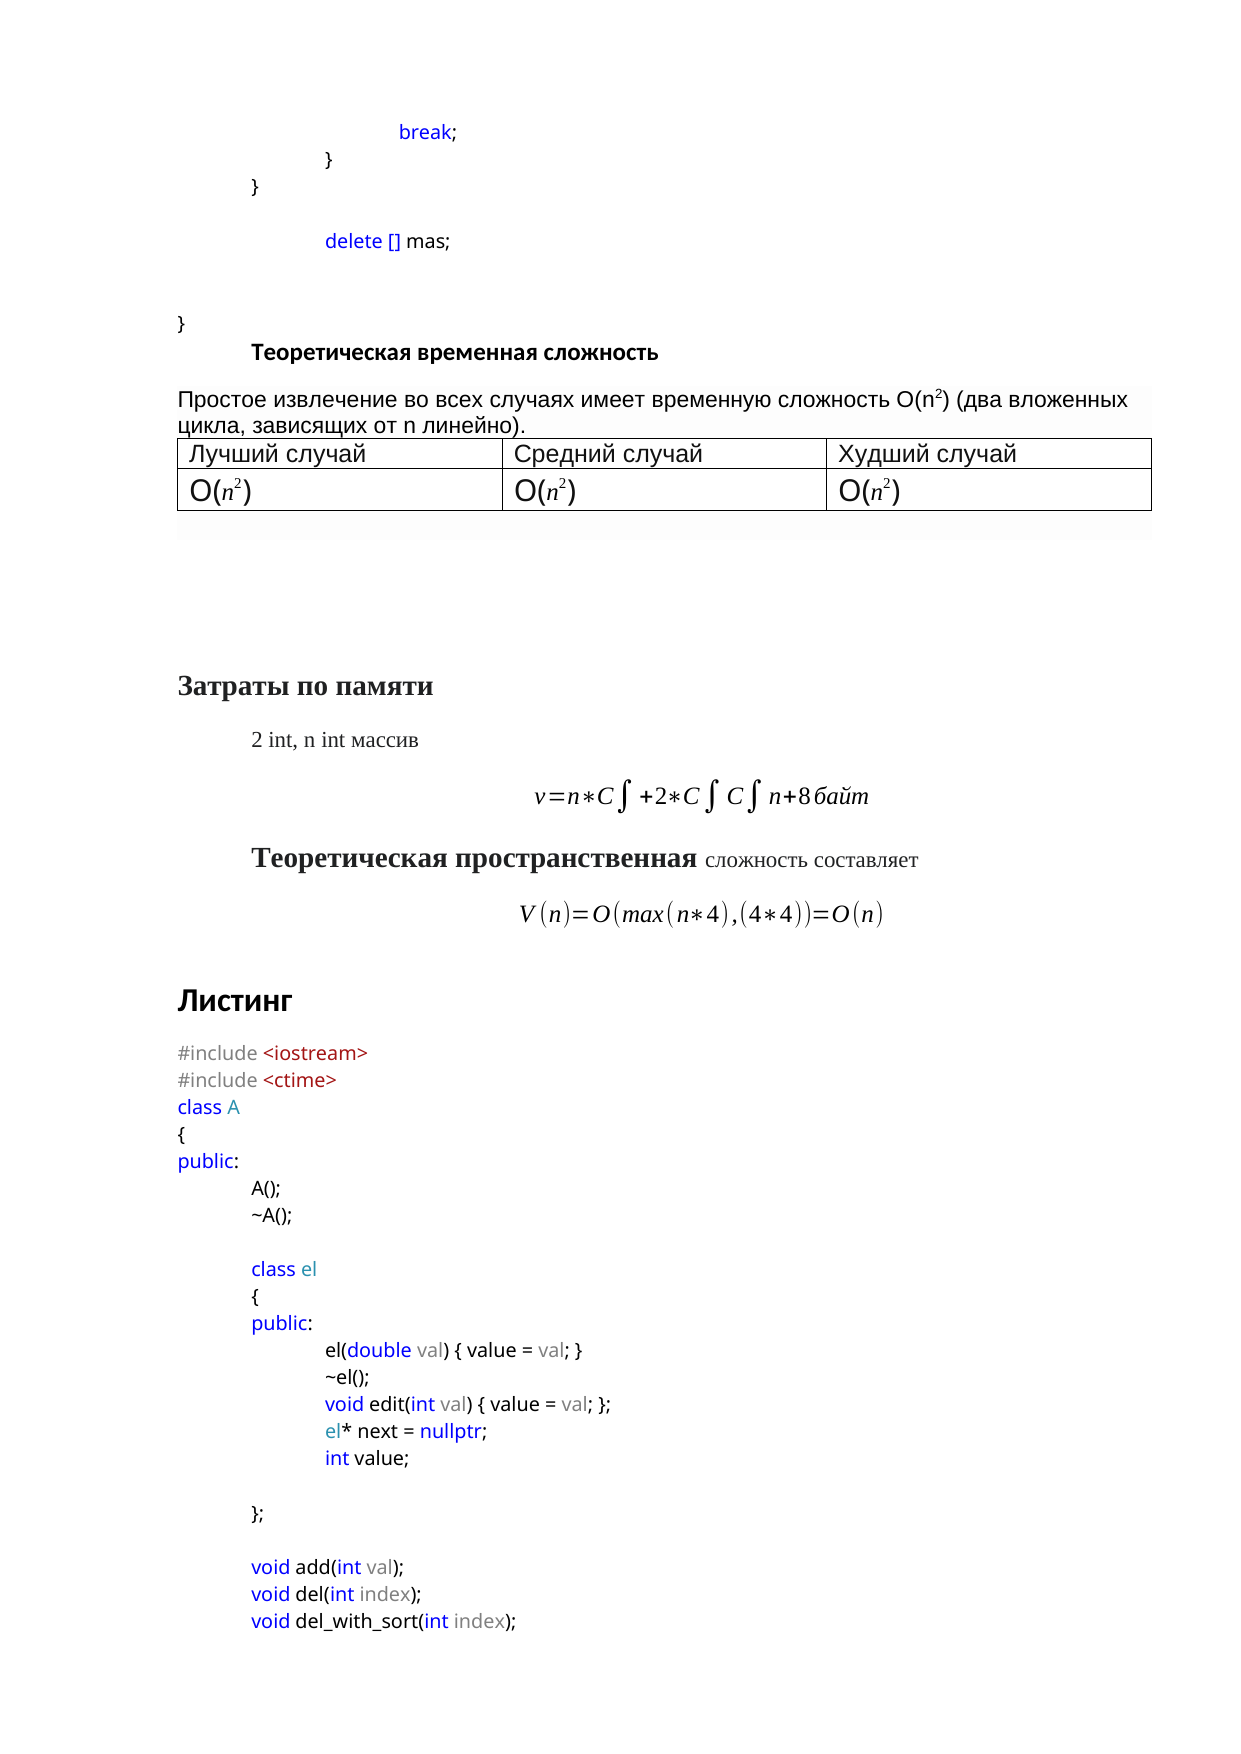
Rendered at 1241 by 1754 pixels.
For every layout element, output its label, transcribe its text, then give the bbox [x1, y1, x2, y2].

text ~A(); [177, 1202, 1152, 1228]
text void del(int index); [177, 1580, 1152, 1607]
text el(double val) { value = val; } [177, 1336, 1152, 1363]
table_cell O() [827, 469, 1151, 510]
text Простое извлечение во всех случаях имеет временную сложность О(n2) (два вложенных цикла, зависящих от n линейно). [177, 386, 1152, 438]
text } [177, 172, 1152, 199]
text el* next = nullptr; [177, 1417, 1152, 1444]
text A(); [177, 1174, 1152, 1202]
table_header Лучший случай [178, 439, 502, 468]
text void add(int val); [177, 1553, 1152, 1580]
text int value; [177, 1444, 1152, 1471]
table_cell O() [178, 469, 502, 510]
table_header Худший случай [827, 439, 1151, 468]
text #include <ctime> [177, 1067, 1152, 1094]
text class el [177, 1256, 1152, 1282]
text { [177, 1282, 1152, 1309]
text void del_with_sort(int index); [177, 1607, 1152, 1634]
text 2 int, n int массив [177, 726, 1152, 753]
text public: [177, 1309, 1152, 1336]
text Теоретическая пространственная сложность составляет [177, 840, 1152, 874]
text } [177, 309, 1152, 336]
text #include <iostream> [177, 1040, 1152, 1067]
text } [177, 145, 1152, 172]
text { [177, 1121, 1152, 1148]
text ~el(); [177, 1363, 1152, 1390]
table_header Средний случай [503, 439, 826, 468]
table_cell O() [503, 469, 826, 510]
text delete [] mas; [177, 227, 1152, 254]
text Затраты по памяти [177, 668, 1152, 701]
text Теоретическая временная сложность [177, 336, 1152, 367]
text break; [177, 118, 1152, 145]
text Листинг [177, 979, 1152, 1020]
text public: [177, 1148, 1152, 1174]
text }; [177, 1499, 1152, 1526]
text void edit(int val) { value = val; }; [177, 1390, 1152, 1417]
text class A [177, 1094, 1152, 1121]
